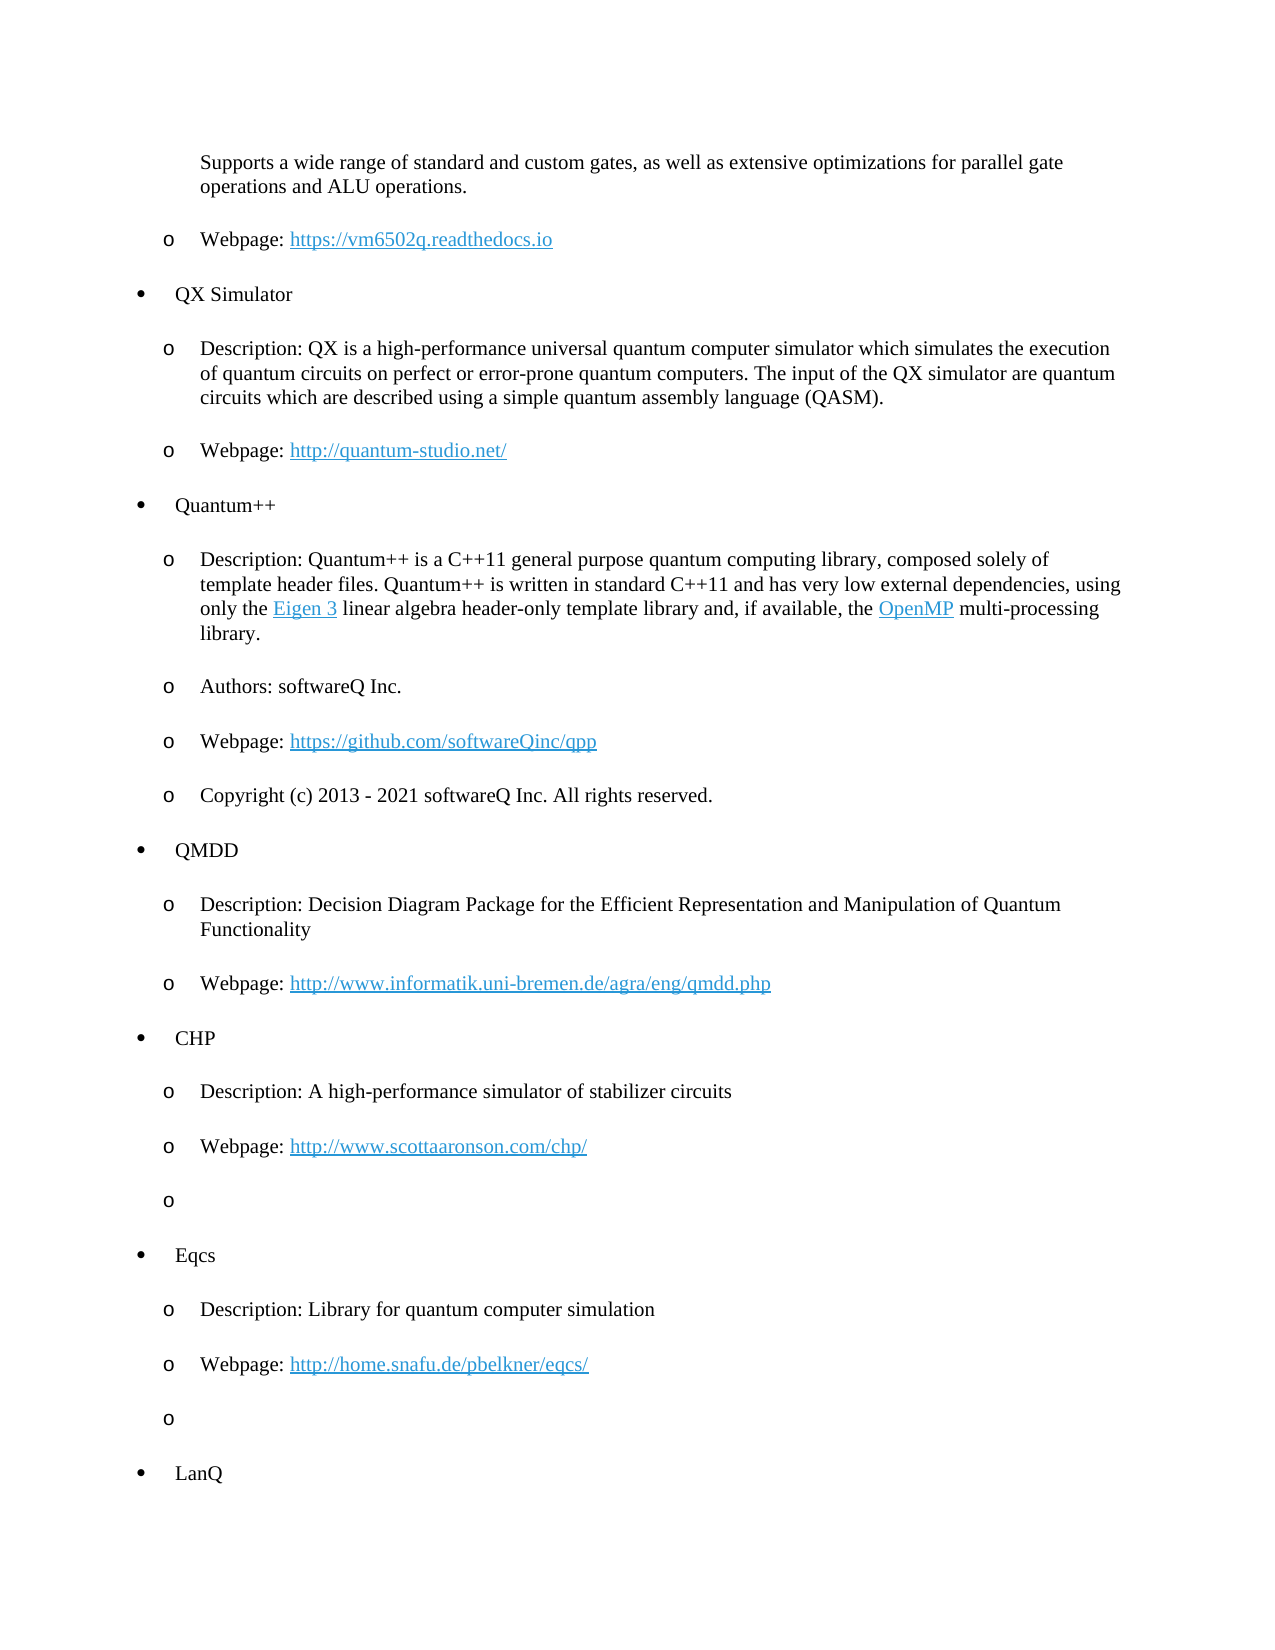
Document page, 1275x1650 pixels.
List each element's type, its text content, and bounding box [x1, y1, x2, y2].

list Authors: softwareQ Inc. [162, 674, 1125, 699]
list Quantum++ [137, 493, 1125, 517]
list Copyright (c) 2013 - 2021 softwareQ Inc. All rights reserved. [162, 783, 1125, 809]
list QX Simulator [137, 282, 1125, 306]
list Description: A high-performance simulator of stabilizer circuits [162, 1079, 1125, 1104]
list Webpage: http://quantum-studio.net/ [162, 438, 1125, 464]
list Webpage: http://home.snafu.de/pbelkner/eqcs/ [162, 1351, 1125, 1377]
list Eqcs [137, 1243, 1125, 1267]
list QMDD [137, 838, 1125, 862]
list Webpage: https://vm6502q.readthedocs.io [162, 227, 1125, 253]
list Webpage: http://www.informatik.uni-bremen.de/agra/eng/qmdd.php [162, 971, 1125, 996]
list Description: Quantum++ is a C++11 general purpose quantum computing library, composed solely of template header files. Quantum++ is written in standard C++11 and has very low external dependencies, using only the Eigen 3 linear algebra header-only template library and, if available, the OpenMP multi-processing library. [162, 547, 1125, 644]
list Description: Library for quantum computer simulation [162, 1297, 1125, 1322]
list Description: Decision Diagram Package for the Efficient Representation and Manipulation of Quantum Functionality [162, 892, 1125, 941]
list CHP [137, 1025, 1125, 1049]
list Webpage: https://github.com/softwareQinc/qpp [162, 728, 1125, 754]
list Description: QX is a high-performance universal quantum computer simulator which simulates the execution of quantum circuits on perfect or error-prone quantum computers. The input of the QX simulator are quantum circuits which are described using a simple quantum assembly language (QASM). [162, 335, 1125, 409]
list LanQ [137, 1461, 1125, 1485]
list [162, 150, 1125, 198]
list Webpage: http://www.scottaaronson.com/chp/ [162, 1133, 1125, 1159]
